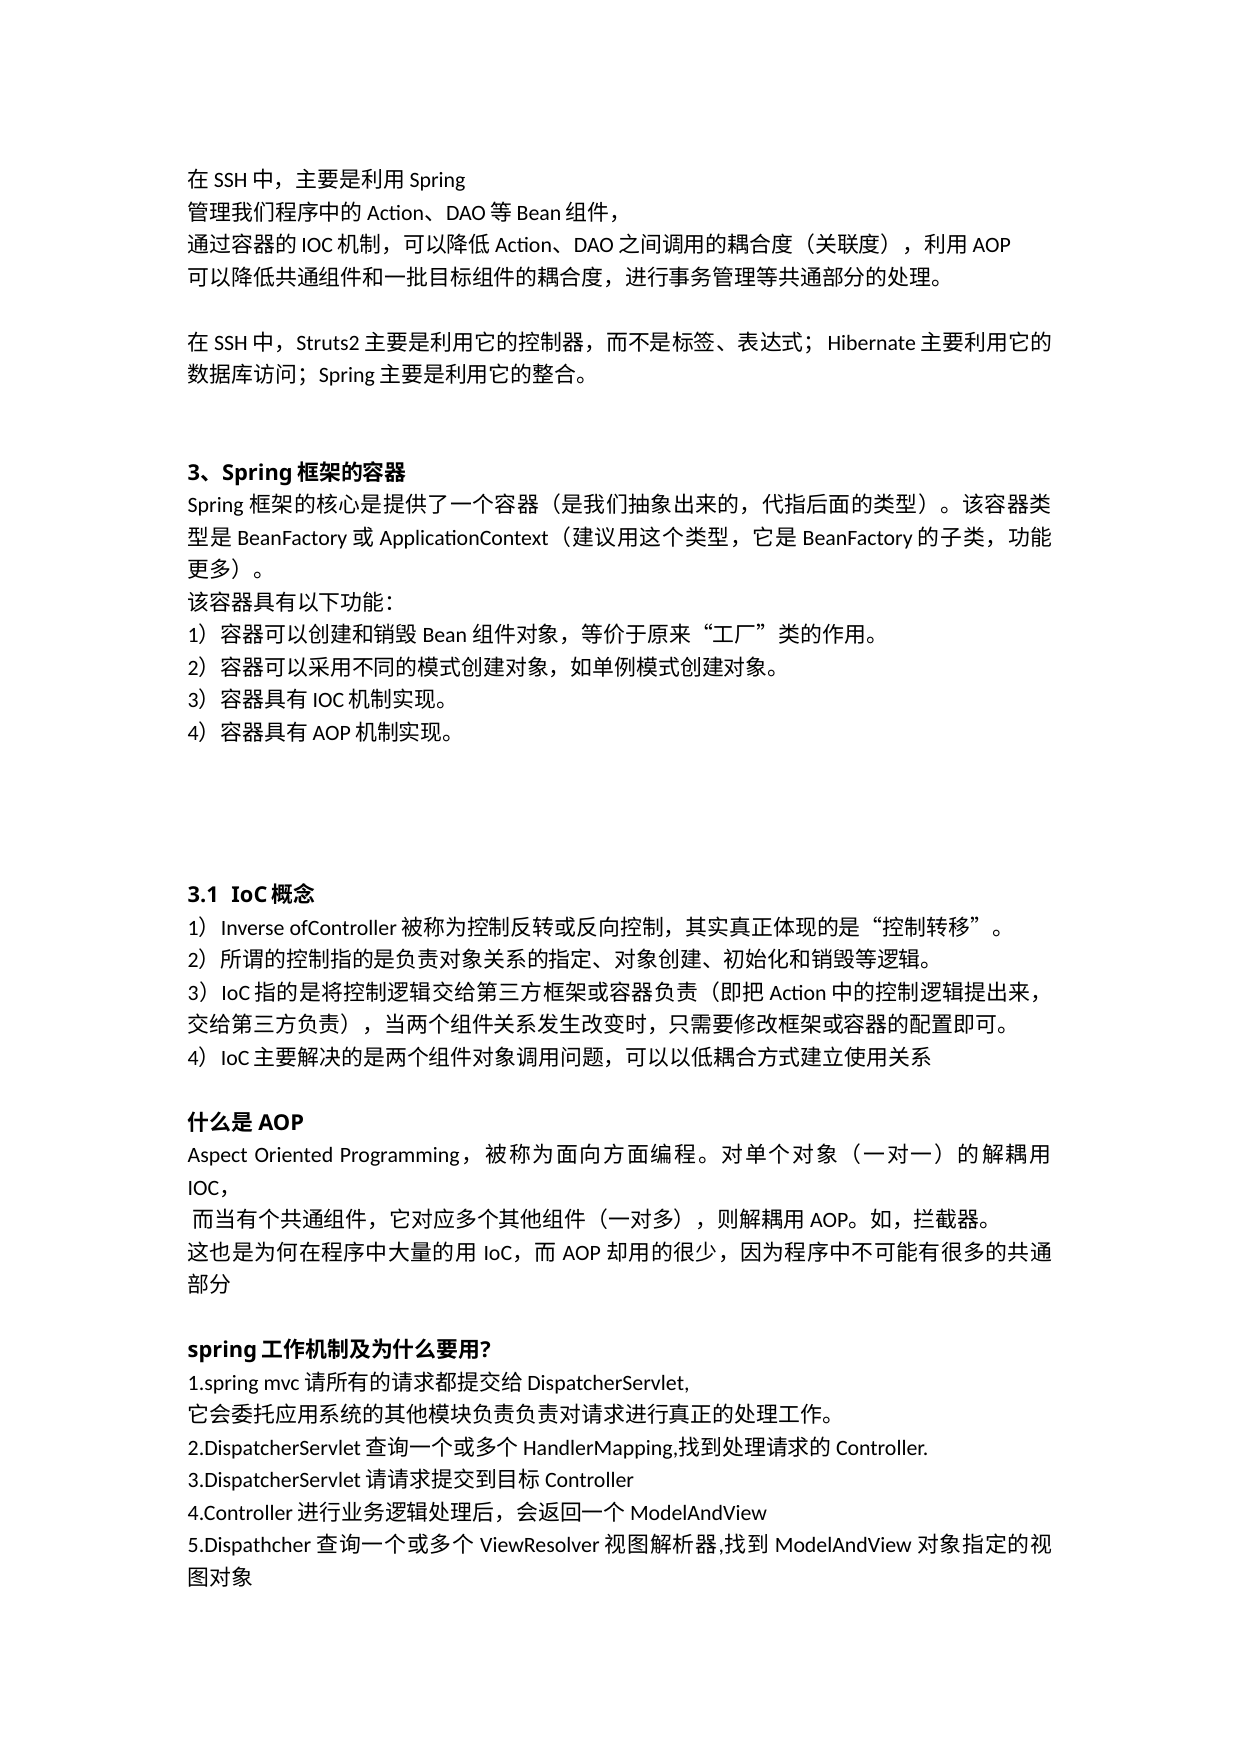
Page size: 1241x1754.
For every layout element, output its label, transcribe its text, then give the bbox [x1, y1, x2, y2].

text spring工作机制及为什么要用? [187, 1332, 1053, 1364]
text 这也是为何在程序中大量的用 IoC，而 AOP 却用的很少，因为程序中不可能有很多的共通部分 [187, 1234, 1053, 1299]
text 可以降低共通组件和一批目标组件的耦合度，进行事务管理等共通部分的处理。 [187, 259, 1053, 292]
text 1）Inverse ofController被称为控制反转或反向控制，其实真正体现的是“控制转移”。 [187, 909, 1053, 942]
text 4.Controller进行业务逻辑处理后，会返回一个ModelAndView [187, 1494, 1053, 1527]
text Aspect Oriented Programming，被称为面向方面编程。对单个对象（一对一）的解耦用 IOC， [187, 1137, 1053, 1202]
text 3.DispatcherServlet请请求提交到目标Controller [187, 1462, 1053, 1494]
text 管理我们程序中的Action、DAO等Bean组件， [187, 194, 1053, 227]
text 4）IoC主要解决的是两个组件对象调用问题，可以以低耦合方式建立使用关系 [187, 1039, 1053, 1072]
text 5.Dispathcher查询一个或多个ViewResolver视图解析器,找到ModelAndView对象指定的视图对象 [187, 1527, 1053, 1592]
text Spring 框架的核心是提供了一个容器（是我们抽象出来的，代指后面的类型）。该容器类型是BeanFactory或ApplicationContext（建议用这个类型，它是BeanFactory的子类，功能更多）。 [187, 487, 1053, 584]
text 2.DispatcherServlet查询一个或多个HandlerMapping,找到处理请求的Controller. [187, 1429, 1053, 1462]
text 什么是 AOP [187, 1104, 1053, 1137]
text 3）容器具有IOC机制实现。 [187, 682, 1053, 714]
text 该容器具有以下功能： [187, 584, 1053, 617]
text 1）容器可以创建和销毁 Bean 组件对象，等价于原来“工厂”类的作用。 [187, 617, 1053, 649]
text 1.spring mvc请所有的请求都提交给DispatcherServlet, [187, 1364, 1053, 1397]
text 4）容器具有AOP机制实现。 [187, 714, 1053, 747]
text 在SSH中，主要是利用Spring [187, 162, 1053, 194]
text 2）容器可以采用不同的模式创建对象，如单例模式创建对象。 [187, 649, 1053, 682]
text 通过容器的IOC机制，可以降低Action、DAO之间调用的耦合度（关联度），利用AOP [187, 227, 1053, 259]
text 3、Spring框架的容器 [187, 454, 1053, 487]
text 3.1 IoC概念 [187, 877, 1053, 909]
text 而当有个共通组件，它对应多个其他组件（一对多），则解耦用 AOP。如，拦截器。 [187, 1202, 1053, 1234]
text 2）所谓的控制指的是负责对象关系的指定、对象创建、初始化和销毁等逻辑。 [187, 942, 1053, 974]
text 3）IoC指的是将控制逻辑交给第三方框架或容器负责（即把Action中的控制逻辑提出来，交给第三方负责），当两个组件关系发生改变时，只需要修改框架或容器的配置即可。 [187, 974, 1053, 1039]
text 它会委托应用系统的其他模块负责负责对请求进行真正的处理工作。 [187, 1397, 1053, 1429]
text 在SSH中，Struts2主要是利用它的控制器，而不是标签、表达式；Hibernate主要利用它的数据库访问；Spring主要是利用它的整合。 [187, 324, 1053, 389]
